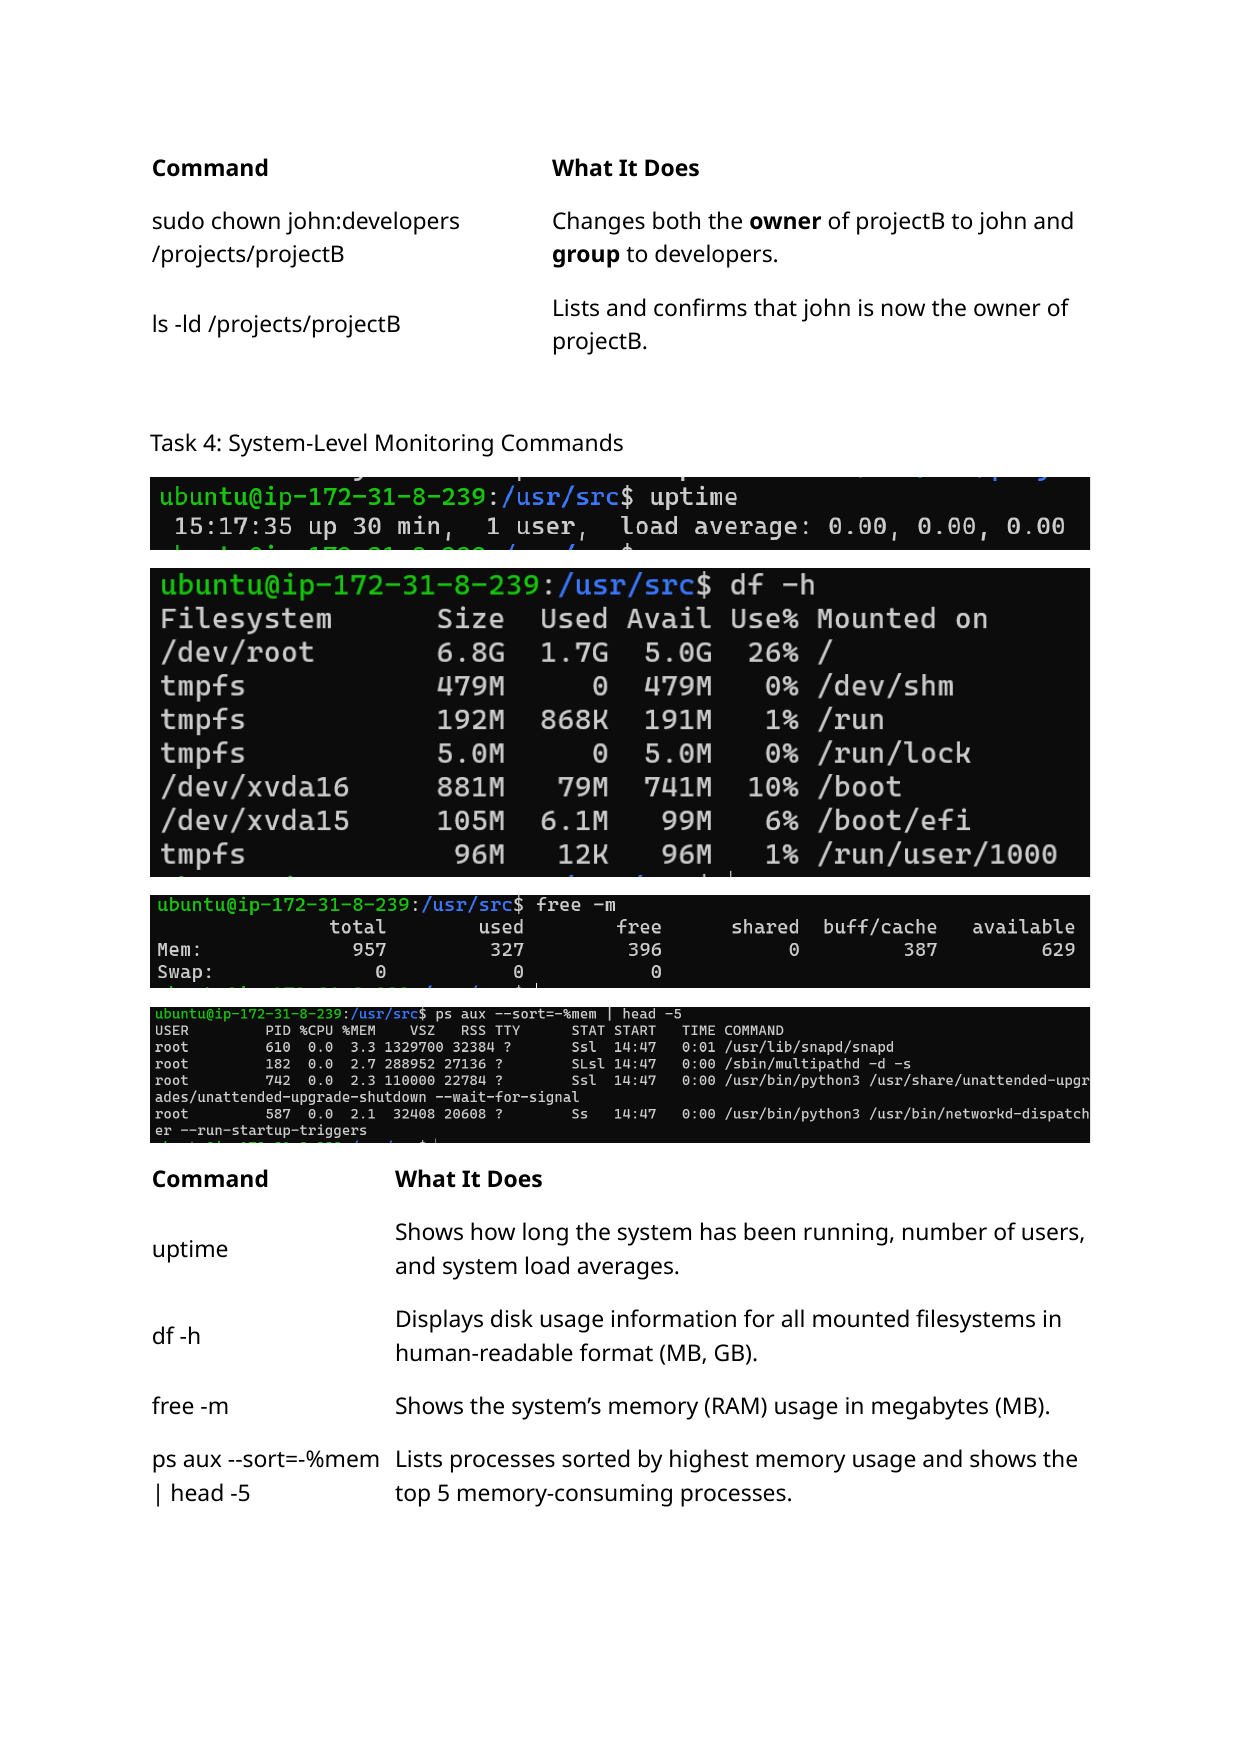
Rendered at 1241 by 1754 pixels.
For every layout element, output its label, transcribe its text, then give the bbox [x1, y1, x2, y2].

table_cell Lists and confirms that john is now the owner of projectB. [550, 290, 1090, 377]
table_cell Shows the system’s memory (RAM) usage in megabytes (MB). [393, 1389, 1090, 1442]
table_cell ps aux --sort=-%mem | head -5 [150, 1442, 393, 1528]
text Task 4: System-Level Monitoring Commands [150, 427, 1090, 458]
table_cell uptime [150, 1215, 393, 1302]
table_cell sudo chown john:developers /projects/projectB [150, 203, 550, 290]
table_header Command [150, 1162, 393, 1215]
table_cell Shows how long the system has been running, number of users, and system load averages. [393, 1215, 1090, 1302]
table_header What It Does [393, 1162, 1090, 1215]
picture [150, 895, 1091, 988]
picture [150, 1007, 1091, 1143]
table_header Command [150, 150, 550, 203]
table_cell df -h [150, 1302, 393, 1388]
picture [150, 568, 1091, 877]
table_cell Changes both the owner of projectB to john and group to developers. [550, 203, 1090, 290]
table_cell Lists processes sorted by highest memory usage and shows the top 5 memory-consuming processes. [393, 1442, 1090, 1528]
table_cell ls -ld /projects/projectB [150, 290, 550, 377]
picture [150, 477, 1091, 550]
table_header What It Does [550, 150, 1090, 203]
table_cell Displays disk usage information for all mounted filesystems in human-readable format (MB, GB). [393, 1302, 1090, 1388]
table_cell free -m [150, 1389, 393, 1442]
